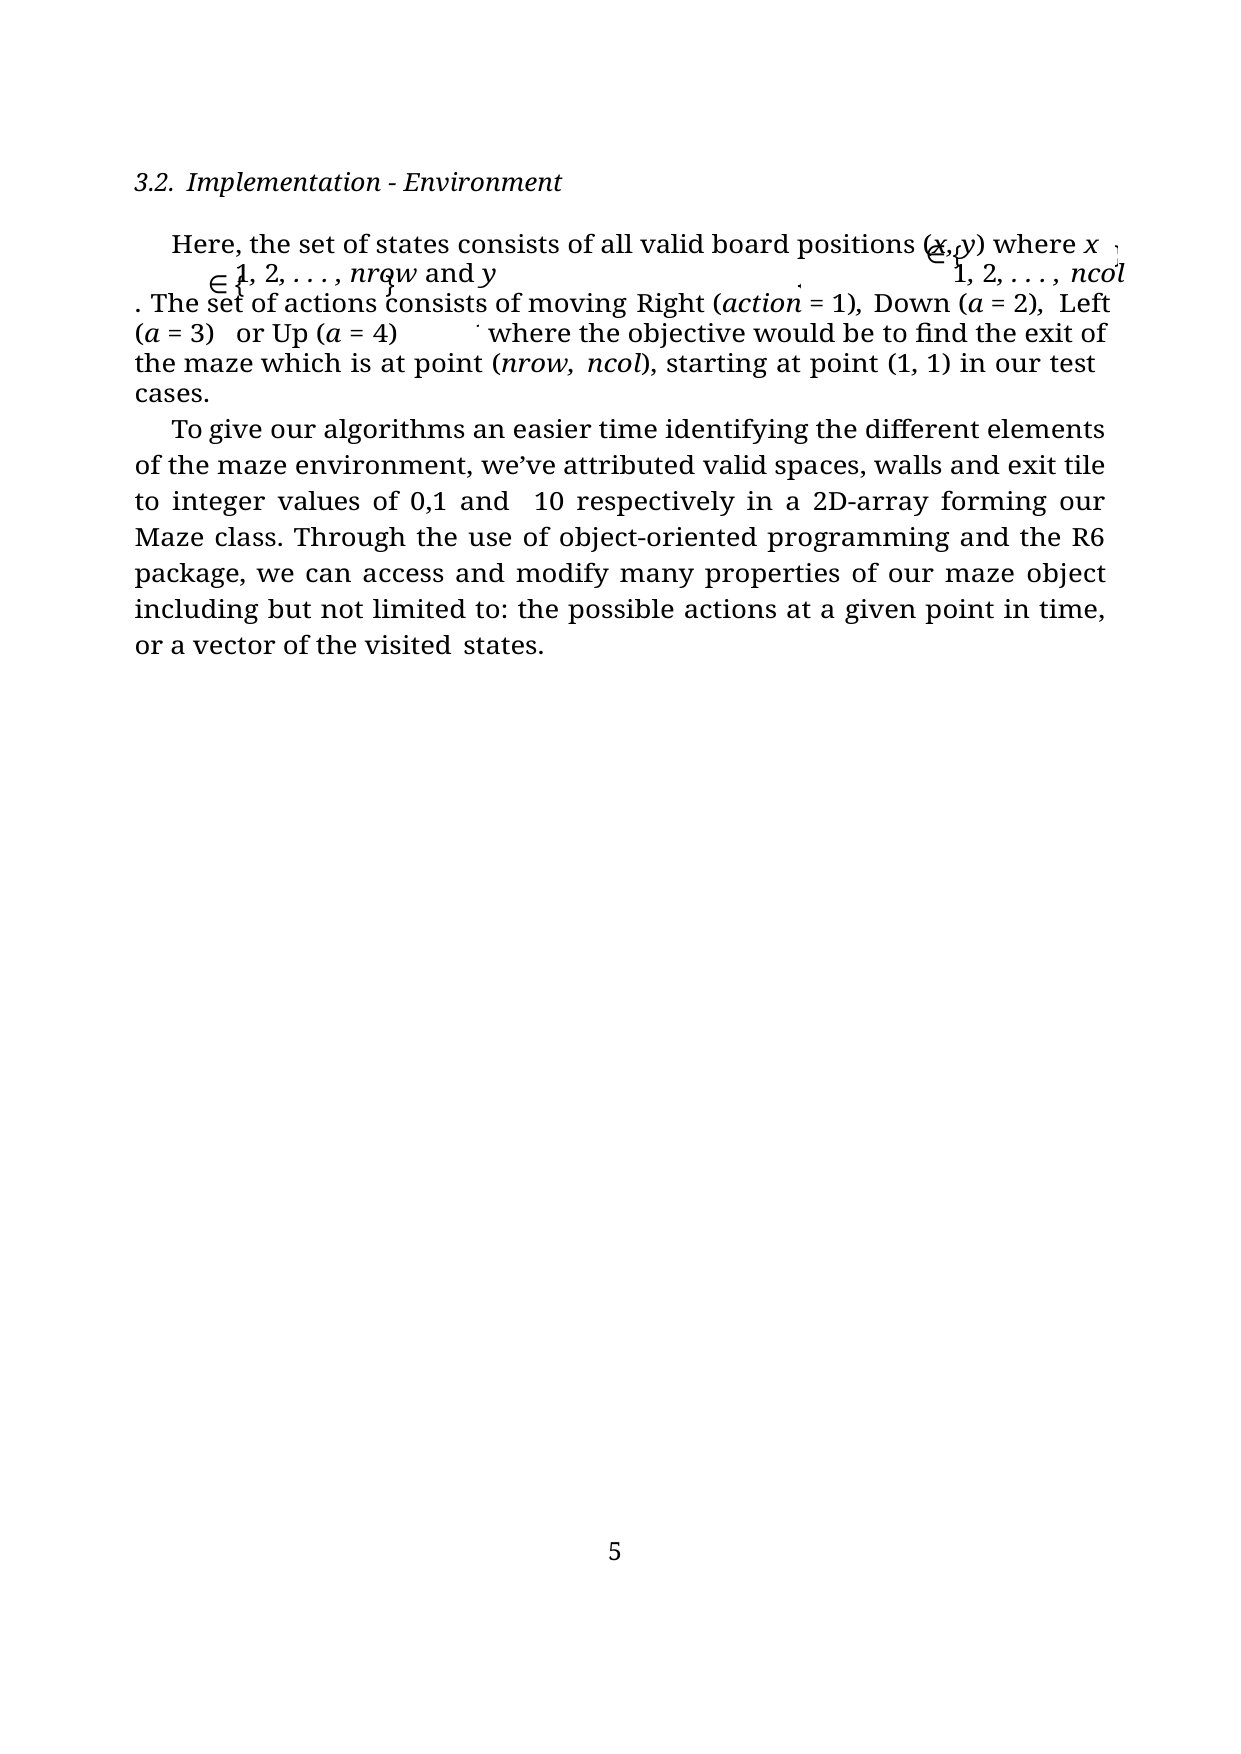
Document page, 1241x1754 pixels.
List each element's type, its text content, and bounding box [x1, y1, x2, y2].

text To give our algorithms an easier time identifying the different elements of the maze environment, we’ve attributed valid spaces, walls and exit tile to integer values of 0,1 and 10 respectively in a 2D-array forming our Maze class. Through the use of object-oriented programming and the R6 package, we can access and modify many properties of our maze object including but not limited to: the possible actions at a given point in time, or a vector of the visited states. [134, 411, 1106, 662]
text Here, the set of states consists of all valid board positions (x, y) where x 1, 2, . . . , nrow and y 1, 2, . . . , ncol . The set of actions consists of moving Right (action = 1), Down (a = 2), Left (a = 3) or Up (a = 4) where the objective would be to find the exit of the maze which is at point (nrow, ncol), starting at point (1, 1) in our test cases. [134, 229, 1132, 409]
list Implementation - Environment [134, 164, 1240, 199]
